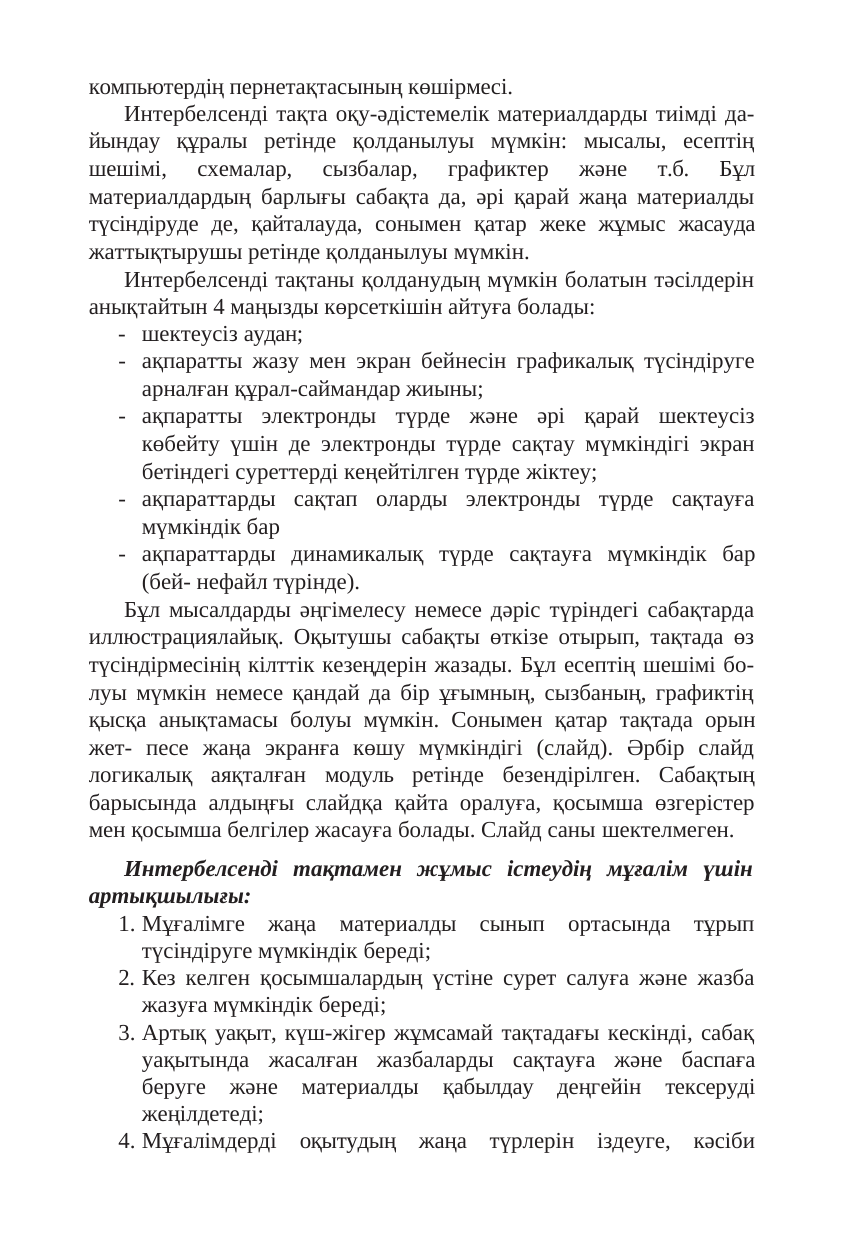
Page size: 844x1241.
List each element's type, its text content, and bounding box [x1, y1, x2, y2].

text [88, 73, 755, 99]
text Бұл мысалдарды əңгімелесу немесе дəріс түріндегі сабақтарда иллюстрациялайық. Оқытушы сабақты өткізе отырып, тақтада өз түсіндірмесінің кілттік кезеңдерін жазады. Бұл есептің шешімі бо- луы мүмкін немесе қандай да бір ұғымның, сызбаның, графиктің қысқа анықтамасы болуы мүмкін. Сонымен қатар тақтада орын жет- песе жаңа экранға көшу мүмкіндігі (слайд). Əрбір слайд логикалық аяқталған модуль ретінде безендірілген. Сабақтың барысында алдыңғы слайдқа қайта оралуға, қосымша өзгерістер мен қосымша белгілер жасауға болады. Слайд саны шектелмеген. [88, 596, 755, 843]
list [118, 1127, 755, 1153]
list шектеусіз аудан; [118, 321, 769, 347]
subtitle Интербелсенді тақтамен жұмыс істеудің мұғалім үшін артықшылығы: [88, 855, 755, 909]
text Интербелсенді тақта оқу-əдістемелік материалдарды тиімді да- йындау құралы ретінде қолданылуы мүмкін: мысалы, есептің шешімі, схемалар, сызбалар, графиктер жəне т.б. Бұл материалдардың барлығы сабақта да, əрі қарай жаңа материалды түсіндіруде де, қайталауда, сонымен қатар жеке жұмыс жасауда жаттықтырушы ретінде қолданылуы мүмкін. [88, 100, 755, 264]
list ақпаратты электронды түрде жəне əрі қарай шектеусіз көбейту үшін де электронды түрде сақтау мүмкіндігі экран бетіндегі суреттерді кеңейтілген түрде жіктеу; [118, 402, 756, 484]
list Мұғалімге жаңа материалды сынып ортасында тұрып түсіндіруге мүмкіндік береді; [118, 910, 755, 963]
list ақпараттарды динамикалық түрде сақтауға мүмкіндік бар (бей- нефайл түрінде). [118, 541, 755, 594]
list Кез келген қосымшалардың үстіне сурет салуға жəне жазба жазуға мүмкіндік береді; [118, 964, 755, 1018]
list ақпаратты жазу мен экран бейнесін графикалық түсіндіруге арналған құрал-саймандар жиыны; [118, 347, 755, 401]
list Артық уақыт, күш-жігер жұмсамай тақтадағы кескінді, сабақ уақытында жасалған жазбаларды сақтауға жəне баспаға беруге жəне материалды қабылдау деңгейін тексеруді жеңілдетеді; [118, 1018, 755, 1126]
list ақпараттарды сақтап оларды электронды түрде сақтауға мүмкіндік бар [118, 485, 755, 539]
text Интербелсенді тақтаны қолданудың мүмкін болатын тəсілдерін анықтайтын 4 маңызды көрсеткішін айтуға болады: [88, 266, 755, 319]
